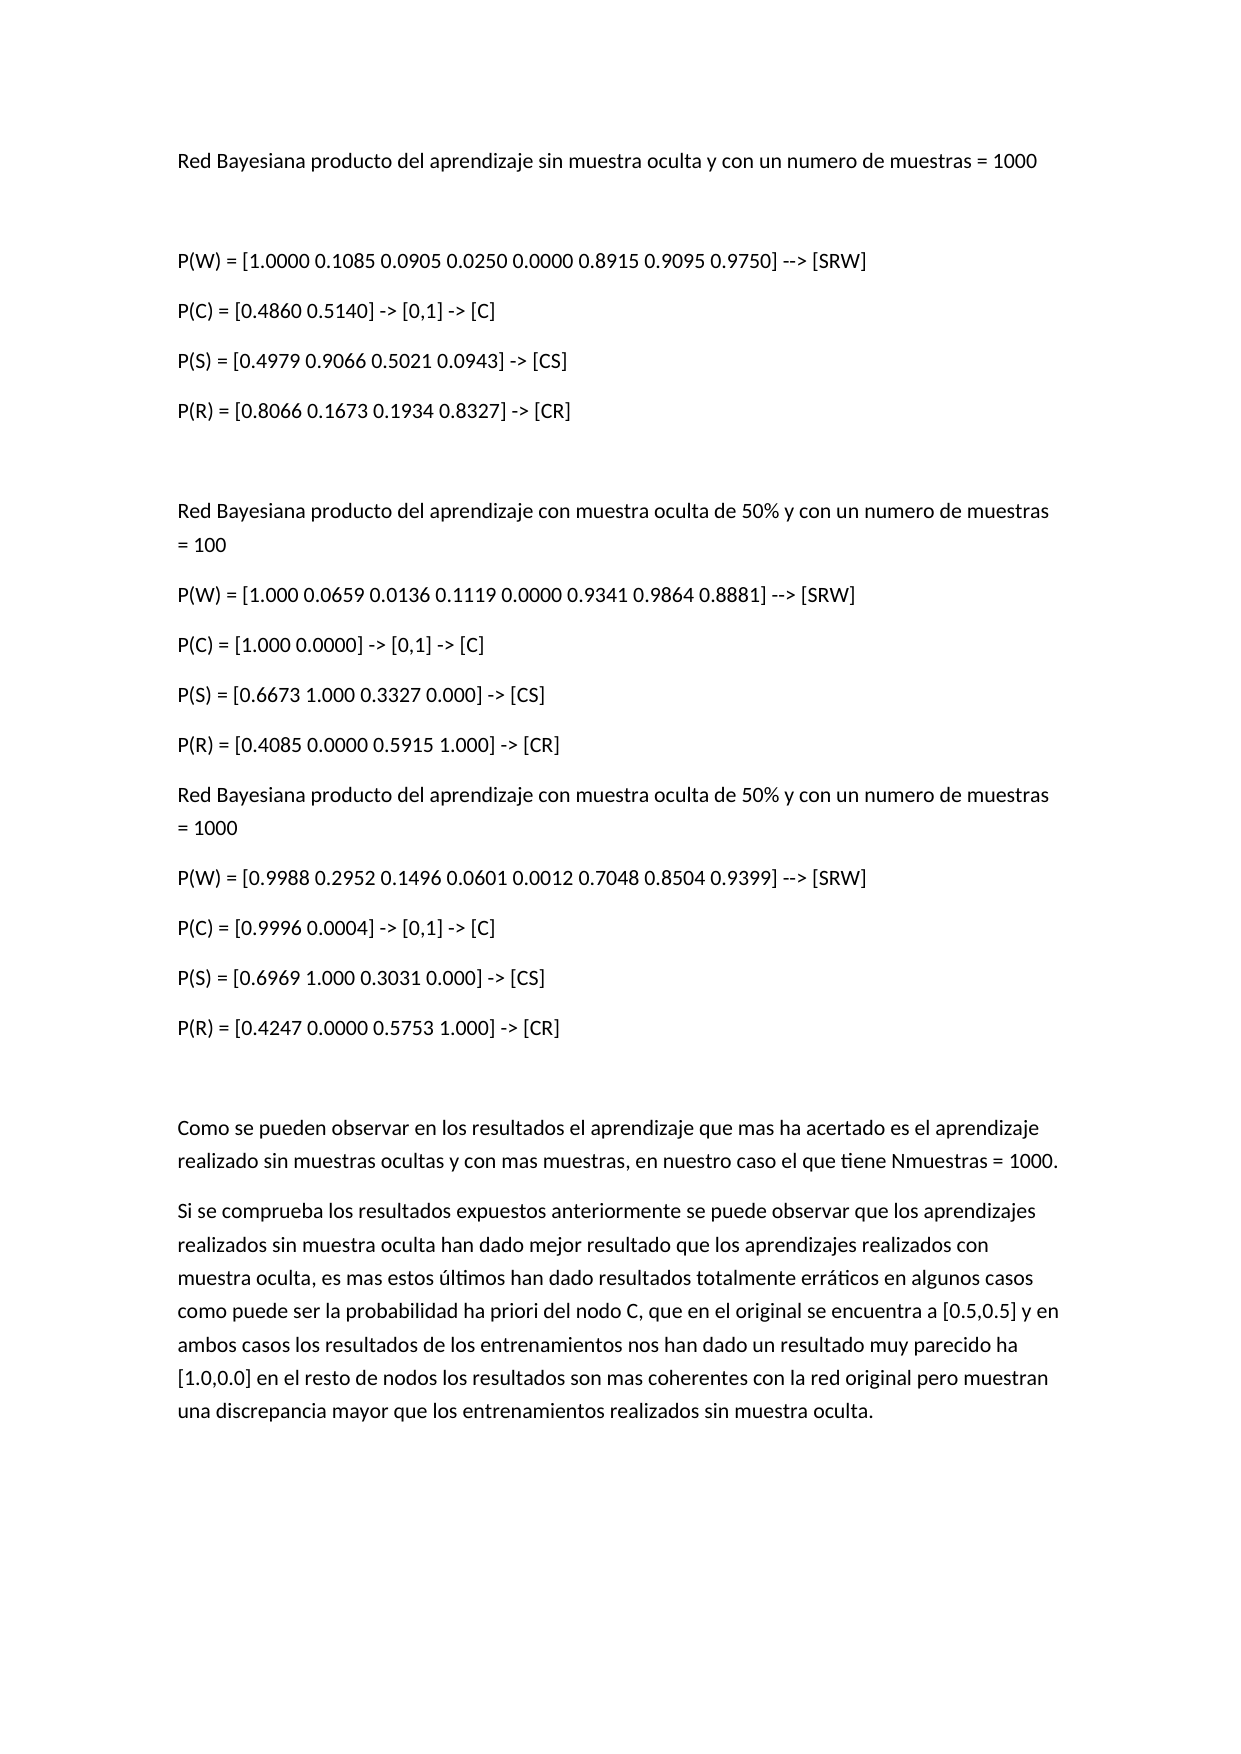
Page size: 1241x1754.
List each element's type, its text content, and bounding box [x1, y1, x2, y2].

text P(W) = [0.9988 0.2952 0.1496 0.0601 0.0012 0.7048 0.8504 0.9399] --> [SRW] [177, 864, 1063, 891]
text P(C) = [1.000 0.0000] -> [0,1] -> [C] [177, 631, 1063, 658]
text Red Bayesiana producto del aprendizaje sin muestra oculta y con un numero de muestras = 1000 [177, 148, 1063, 174]
text Red Bayesiana producto del aprendizaje con muestra oculta de 50% y con un numero de muestras = 1000 [177, 781, 1063, 841]
text Como se pueden observar en los resultados el aprendizaje que mas ha acertado es el aprendizaje realizado sin muestras ocultas y con mas muestras, en nuestro caso el que tiene Nmuestras = 1000. [177, 1114, 1063, 1174]
text P(S) = [0.4979 0.9066 0.5021 0.0943] -> [CS] [177, 348, 1063, 374]
text P(S) = [0.6673 1.000 0.3327 0.000] -> [CS] [177, 681, 1063, 708]
text P(C) = [0.4860 0.5140] -> [0,1] -> [C] [177, 298, 1063, 324]
text P(W) = [1.0000 0.1085 0.0905 0.0250 0.0000 0.8915 0.9095 0.9750] --> [SRW] [177, 248, 1063, 274]
text P(W) = [1.000 0.0659 0.0136 0.1119 0.0000 0.9341 0.9864 0.8881] --> [SRW] [177, 581, 1063, 608]
text P(R) = [0.4085 0.0000 0.5915 1.000] -> [CR] [177, 731, 1063, 758]
text Si se comprueba los resultados expuestos anteriormente se puede observar que los aprendizajes realizados sin muestra oculta han dado mejor resultado que los aprendizajes realizados con muestra oculta, es mas estos últimos han dado resultados totalmente erráticos en algunos casos como puede ser la probabilidad ha priori del nodo C, que en el original se encuentra a [0.5,0.5] y en ambos casos los resultados de los entrenamientos nos han dado un resultado muy parecido ha [1.0,0.0] en el resto de nodos los resultados son mas coherentes con la red original pero muestran una discrepancia mayor que los entrenamientos realizados sin muestra oculta. [177, 1198, 1063, 1424]
text P(C) = [0.9996 0.0004] -> [0,1] -> [C] [177, 914, 1063, 941]
text P(R) = [0.4247 0.0000 0.5753 1.000] -> [CR] [177, 1014, 1063, 1041]
text P(R) = [0.8066 0.1673 0.1934 0.8327] -> [CR] [177, 398, 1063, 424]
text P(S) = [0.6969 1.000 0.3031 0.000] -> [CS] [177, 964, 1063, 991]
text Red Bayesiana producto del aprendizaje con muestra oculta de 50% y con un numero de muestras = 100 [177, 498, 1063, 558]
